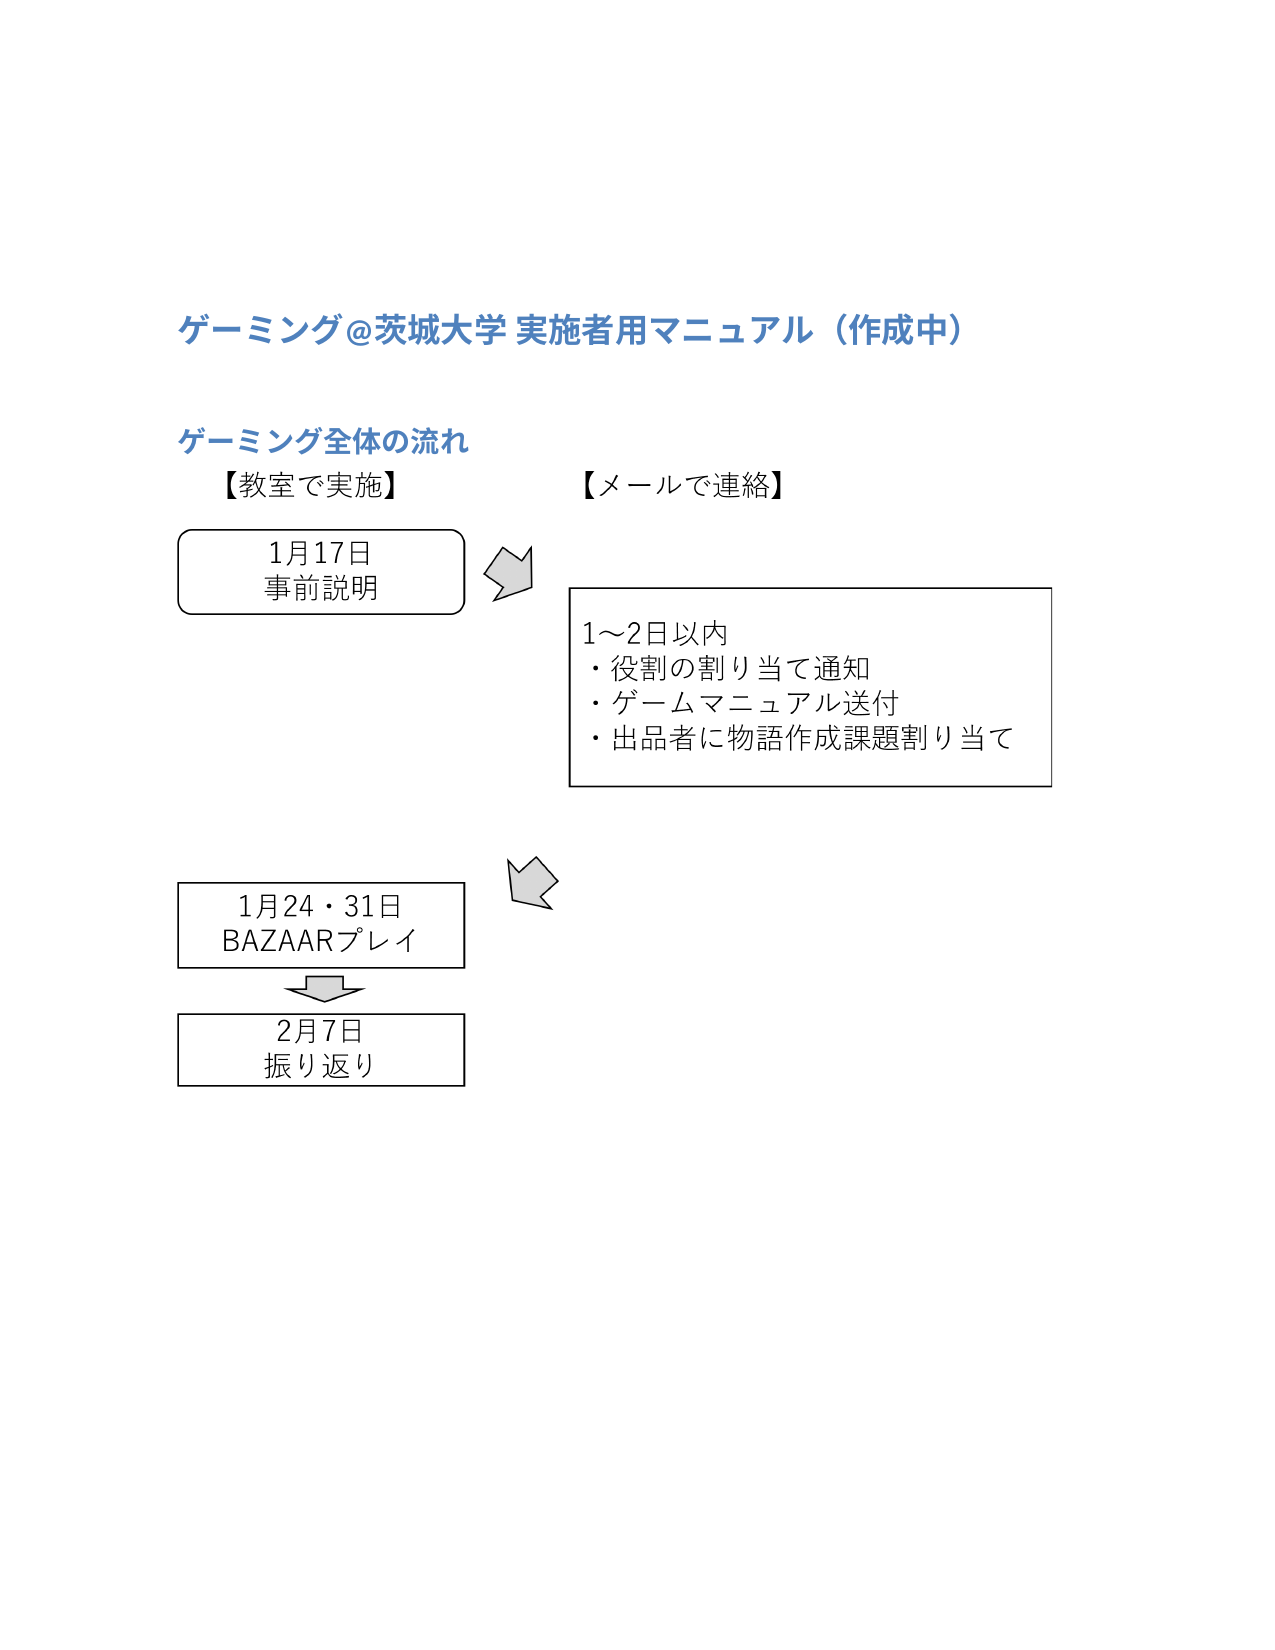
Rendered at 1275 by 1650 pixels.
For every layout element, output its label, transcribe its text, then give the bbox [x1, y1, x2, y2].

subtitle ゲーミング全体の流れ [177, 421, 1098, 461]
picture [177, 460, 1053, 1102]
subtitle ゲーミング@茨城大学 実施者用マニュアル（作成中） [177, 304, 1098, 352]
